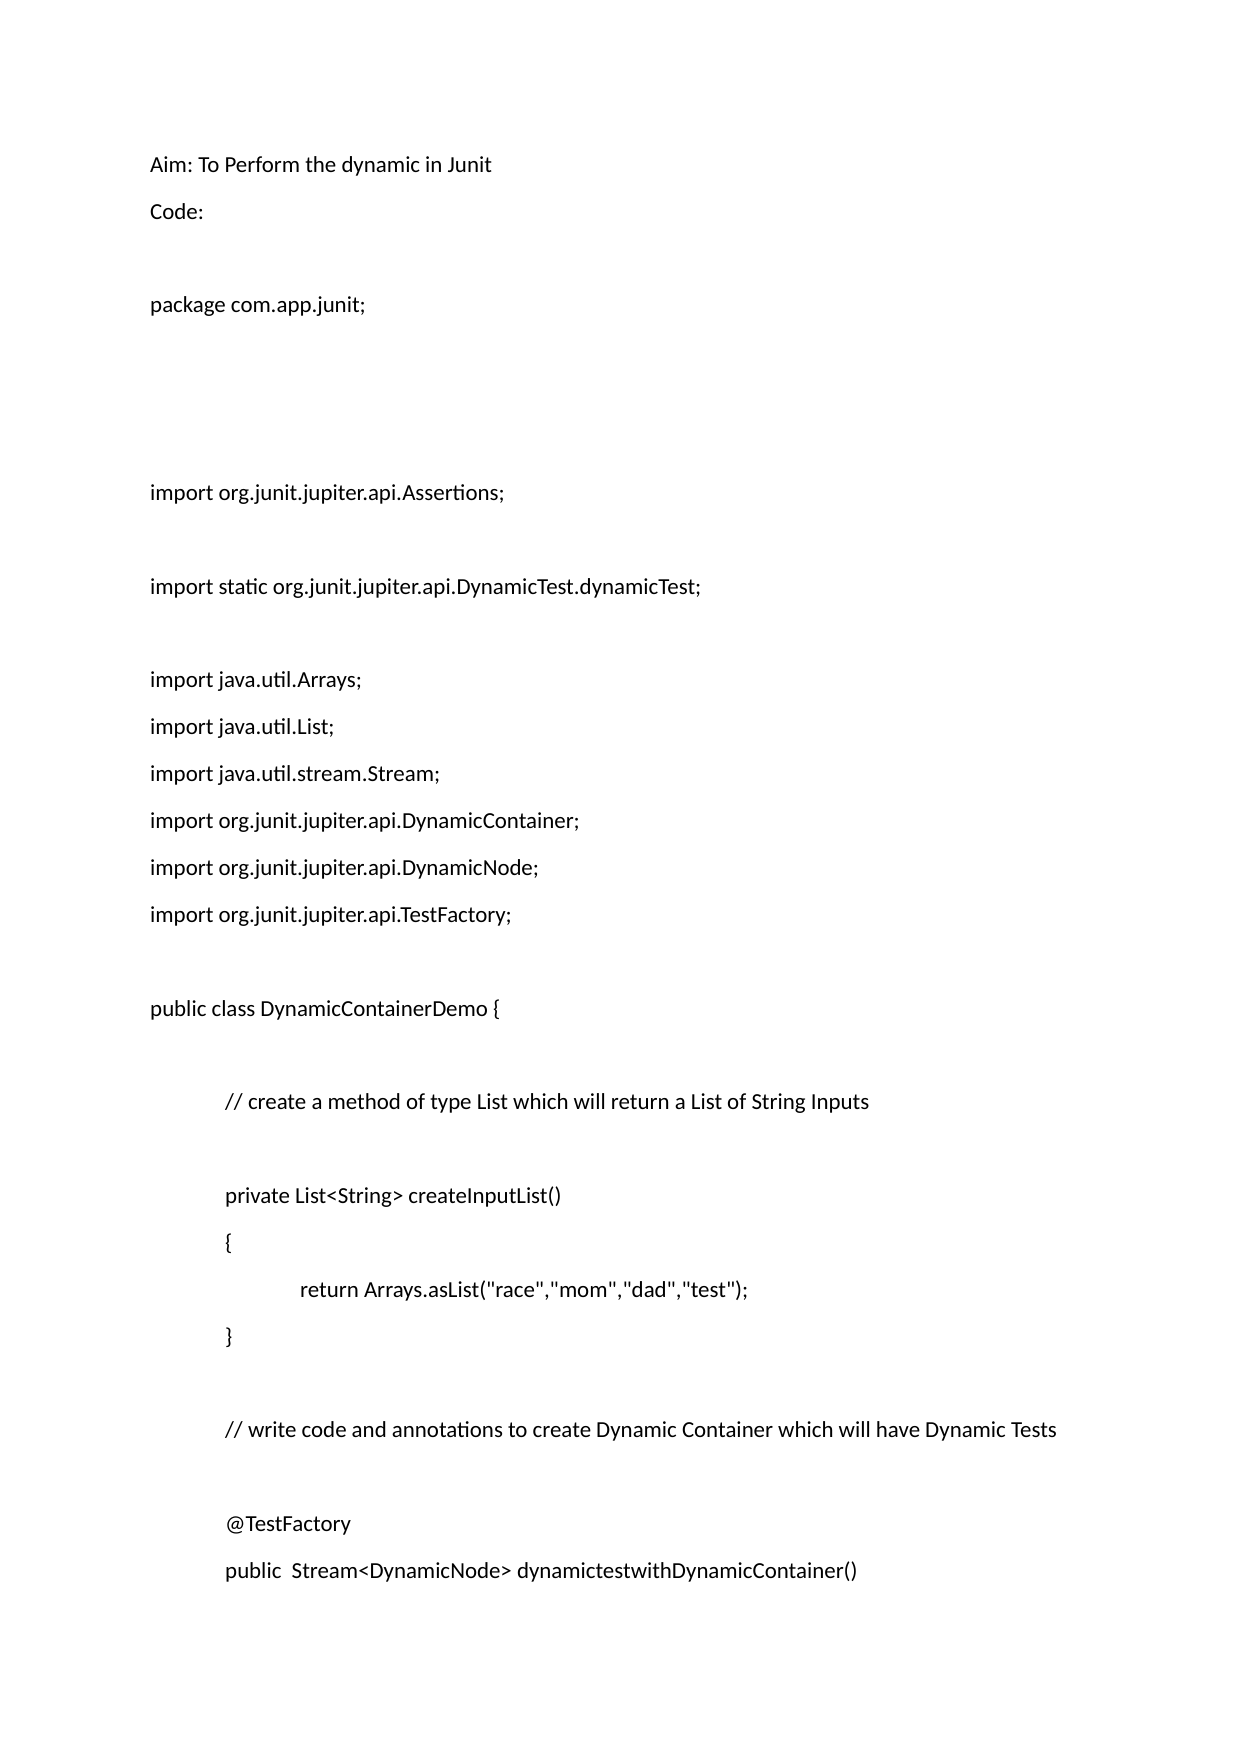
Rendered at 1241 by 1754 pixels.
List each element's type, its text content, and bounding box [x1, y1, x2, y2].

text // write code and annotations to create Dynamic Container which will have Dynamic Tests [150, 1416, 1090, 1444]
text private List<String> createInputList() [150, 1181, 1090, 1209]
text package com.app.junit; [150, 291, 1090, 319]
text public Stream<DynamicNode> dynamictestwithDynamicContainer() [150, 1556, 1090, 1584]
text import org.junit.jupiter.api.DynamicContainer; [150, 806, 1090, 834]
text // create a method of type List which will return a List of String Inputs [150, 1087, 1090, 1116]
text { [150, 1228, 1090, 1256]
text Aim: To Perform the dynamic in Junit [150, 150, 1090, 178]
text return Arrays.asList("race","mom","dad","test"); [150, 1275, 1090, 1303]
text import org.junit.jupiter.api.DynamicNode; [150, 853, 1090, 881]
text import org.junit.jupiter.api.Assertions; [150, 478, 1090, 506]
text import java.util.Arrays; [150, 666, 1090, 694]
text } [150, 1322, 1090, 1350]
text import java.util.List; [150, 712, 1090, 741]
text import java.util.stream.Stream; [150, 759, 1090, 787]
text import org.junit.jupiter.api.TestFactory; [150, 900, 1090, 928]
text @TestFactory [150, 1509, 1090, 1537]
text Code: [150, 197, 1090, 225]
text public class DynamicContainerDemo { [150, 994, 1090, 1022]
text import static org.junit.jupiter.api.DynamicTest.dynamicTest; [150, 572, 1090, 600]
